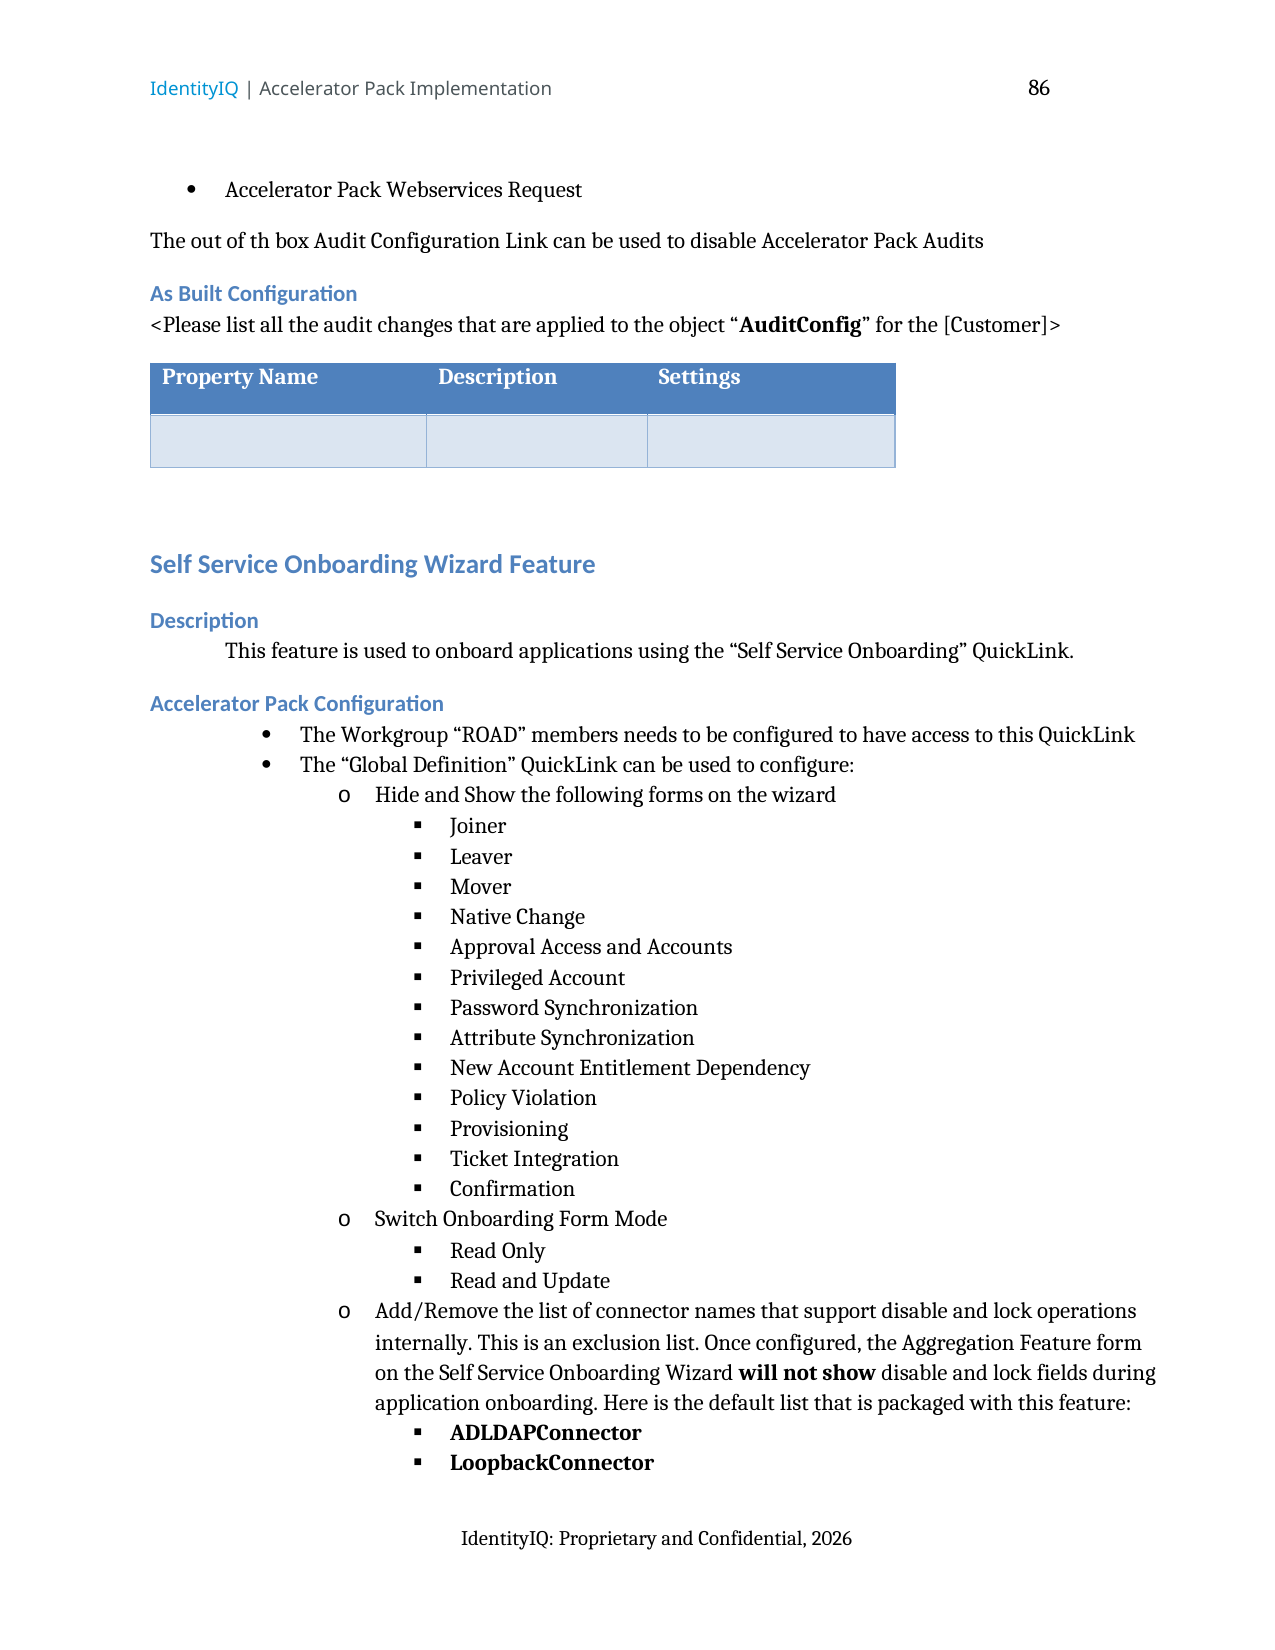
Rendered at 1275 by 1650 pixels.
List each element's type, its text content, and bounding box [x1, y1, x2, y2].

list Privileged Account [412, 964, 1162, 991]
list Switch Onboarding Form Mode [337, 1206, 1162, 1233]
list LoopbackConnector [412, 1450, 1162, 1477]
list The Workgroup “ROAD” members needs to be configured to have access to this QuickLink [262, 721, 1162, 748]
list Password Synchronization [412, 994, 1162, 1021]
list Accelerator Pack Webservices Request [187, 177, 1162, 203]
table_header Property Name [151, 364, 426, 414]
list New Account Entitlement Dependency [412, 1055, 1162, 1081]
subtitle As Built Configuration [150, 279, 1162, 307]
list Hide and Show the following forms on the wizard [337, 782, 1162, 809]
list Read and Update [412, 1268, 1162, 1294]
list Joiner [412, 813, 1162, 840]
subtitle Description [150, 606, 1162, 634]
list Ticket Integration [412, 1146, 1162, 1172]
list Provisioning [412, 1115, 1162, 1142]
list Approval Access and Accounts [412, 934, 1162, 961]
list Leaver [412, 843, 1162, 870]
text This feature is used to onboard applications using the “Self Service Onboarding” QuickLink. [225, 638, 1162, 664]
list Confirmation [412, 1176, 1162, 1202]
table_cell [648, 416, 894, 467]
table_header Description [427, 364, 647, 414]
subtitle Accelerator Pack Configuration [150, 689, 1162, 717]
table_header Settings [648, 364, 894, 414]
list Attribute Synchronization [412, 1025, 1162, 1051]
table_cell [151, 416, 426, 467]
list Native Change [412, 904, 1162, 930]
subtitle Self Service Onboarding Wizard Feature [150, 547, 1162, 580]
list Policy Violation [412, 1085, 1162, 1112]
text The out of th box Audit Configuration Link can be used to disable Accelerator Pack Audits [150, 228, 1162, 254]
text <Please list all the audit changes that are applied to the object “AuditConfig” for the [Customer]> [150, 311, 1162, 338]
list ADLDAPConnector [412, 1420, 1162, 1446]
list Mover [412, 874, 1162, 900]
list Read Only [412, 1238, 1162, 1264]
list The “Global Definition” QuickLink can be used to configure: [262, 752, 1162, 778]
list Add/Remove the list of connector names that support disable and lock operations internally. This is an exclusion list. Once configured, the Aggregation Feature form on the Self Service Onboarding Wizard will not show disable and lock fields during application onboarding. Here is the default list that is packaged with this feature: [337, 1298, 1162, 1416]
table_cell [427, 416, 647, 467]
